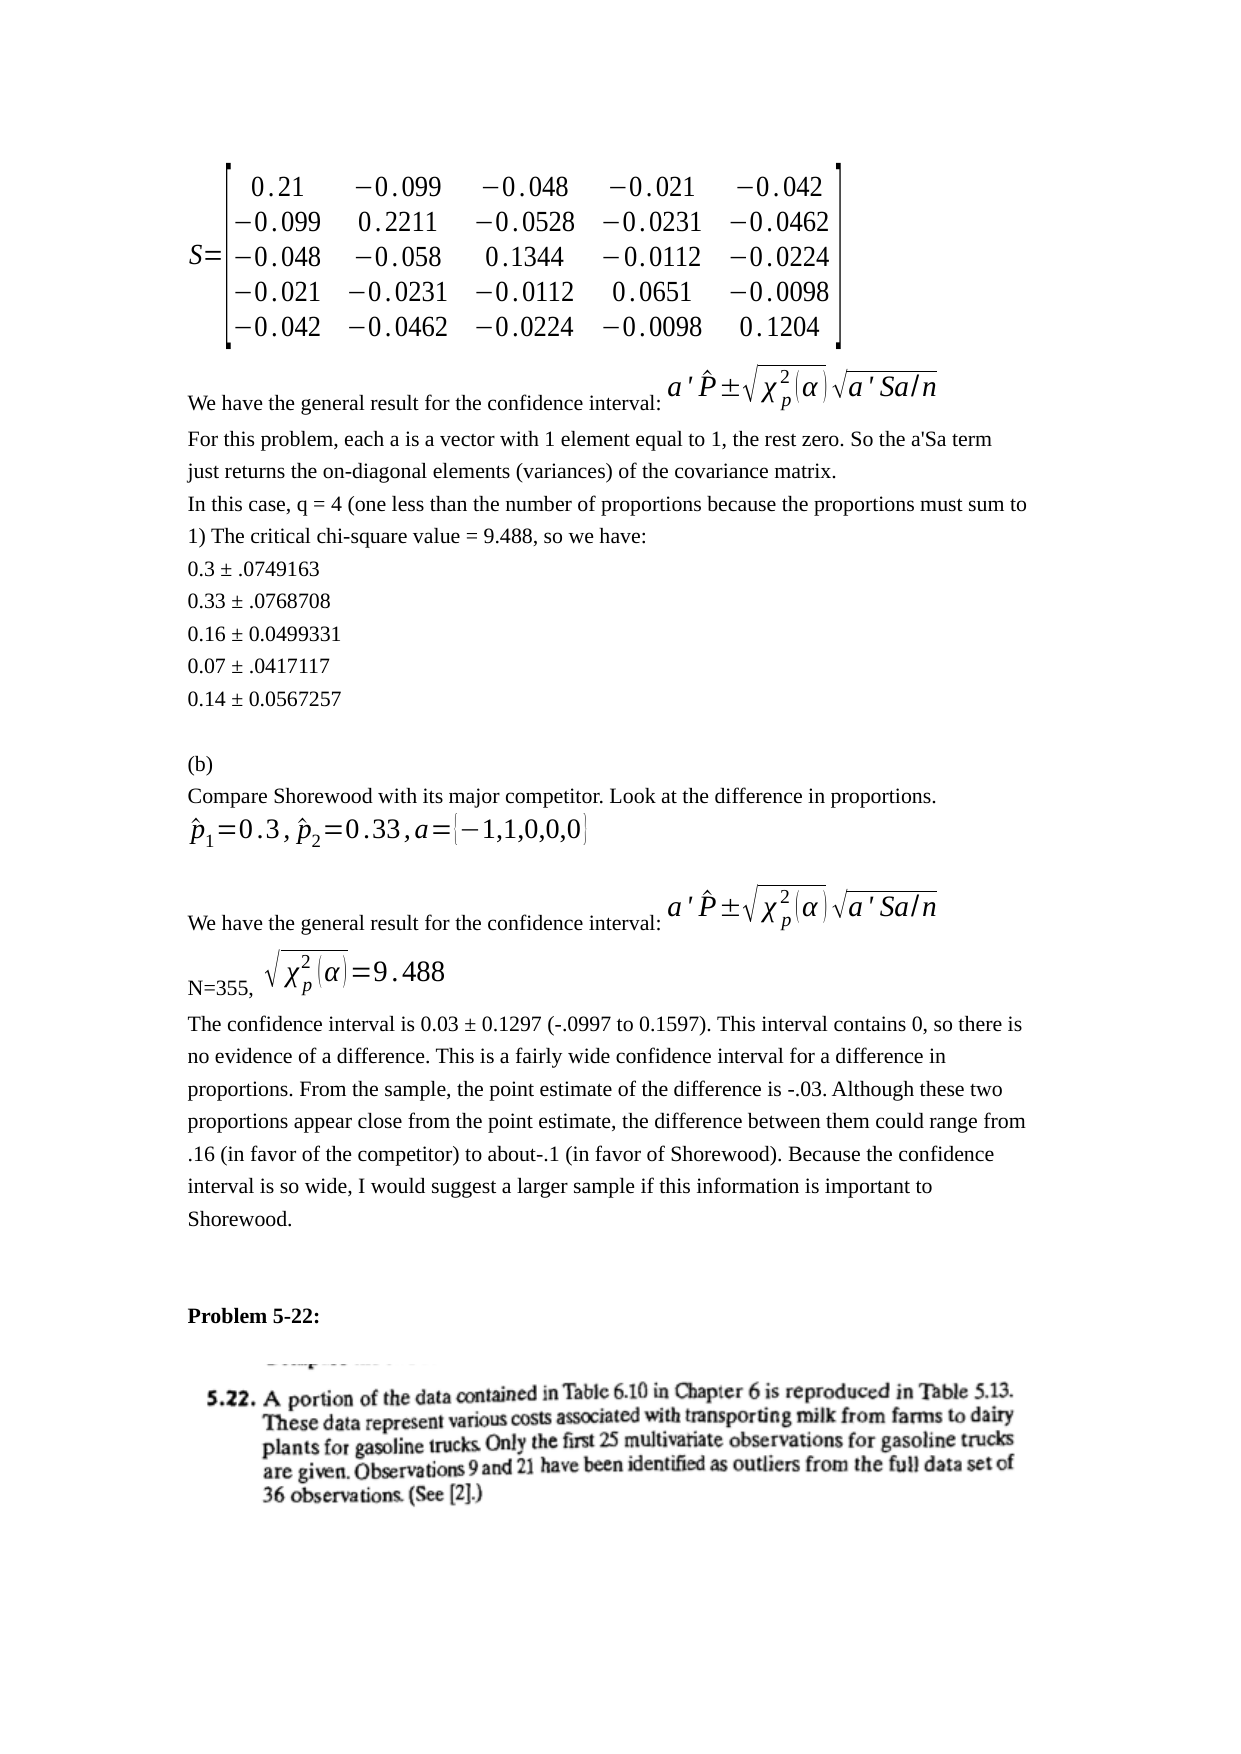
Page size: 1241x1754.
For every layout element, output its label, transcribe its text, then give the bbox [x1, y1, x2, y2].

text no evidence of a difference. This is a fairly wide confidence interval for a difference in [187, 1039, 1053, 1072]
text 0.07 ± .0417117 [187, 649, 1053, 682]
text 0.33 ± .0768708 [187, 584, 1053, 617]
text 0.3 ± .0749163 [187, 552, 1053, 584]
text In this case, q = 4 (one less than the number of proportions because the proportions must sum to [187, 487, 1053, 519]
text proportions appear close from the point estimate, the difference between them could range from [187, 1104, 1053, 1137]
text (b) [187, 747, 1053, 779]
text N=355, [187, 942, 1053, 1007]
text The confidence interval is 0.03 ± 0.1297 (-.0997 to 0.1597). This interval contains 0, so there is [187, 1007, 1053, 1039]
picture [187, 1364, 1053, 1544]
text proportions. From the sample, the point estimate of the difference is -.03. Although these two [187, 1072, 1053, 1104]
text Problem 5-22: [187, 1299, 1053, 1332]
text interval is so wide, I would suggest a larger sample if this information is important to [187, 1169, 1053, 1202]
text For this problem, each a is a vector with 1 element equal to 1, the rest zero. So the a'Sa term [187, 422, 1053, 454]
text Shorewood. [187, 1202, 1053, 1234]
text just returns the on-diagonal elements (variances) of the covariance matrix. [187, 454, 1053, 487]
text .16 (in favor of the competitor) to about-.1 (in favor of Shorewood). Because the confidence [187, 1137, 1053, 1169]
text We have the general result for the confidence interval: [187, 877, 1053, 942]
text Compare Shorewood with its major competitor. Look at the difference in proportions. [187, 779, 1053, 812]
text 0.16 ± 0.0499331 [187, 617, 1053, 649]
text 1) The critical chi-square value = 9.488, so we have: [187, 519, 1053, 552]
text 0.14 ± 0.0567257 [187, 682, 1053, 714]
text We have the general result for the confidence interval: [187, 357, 1053, 422]
